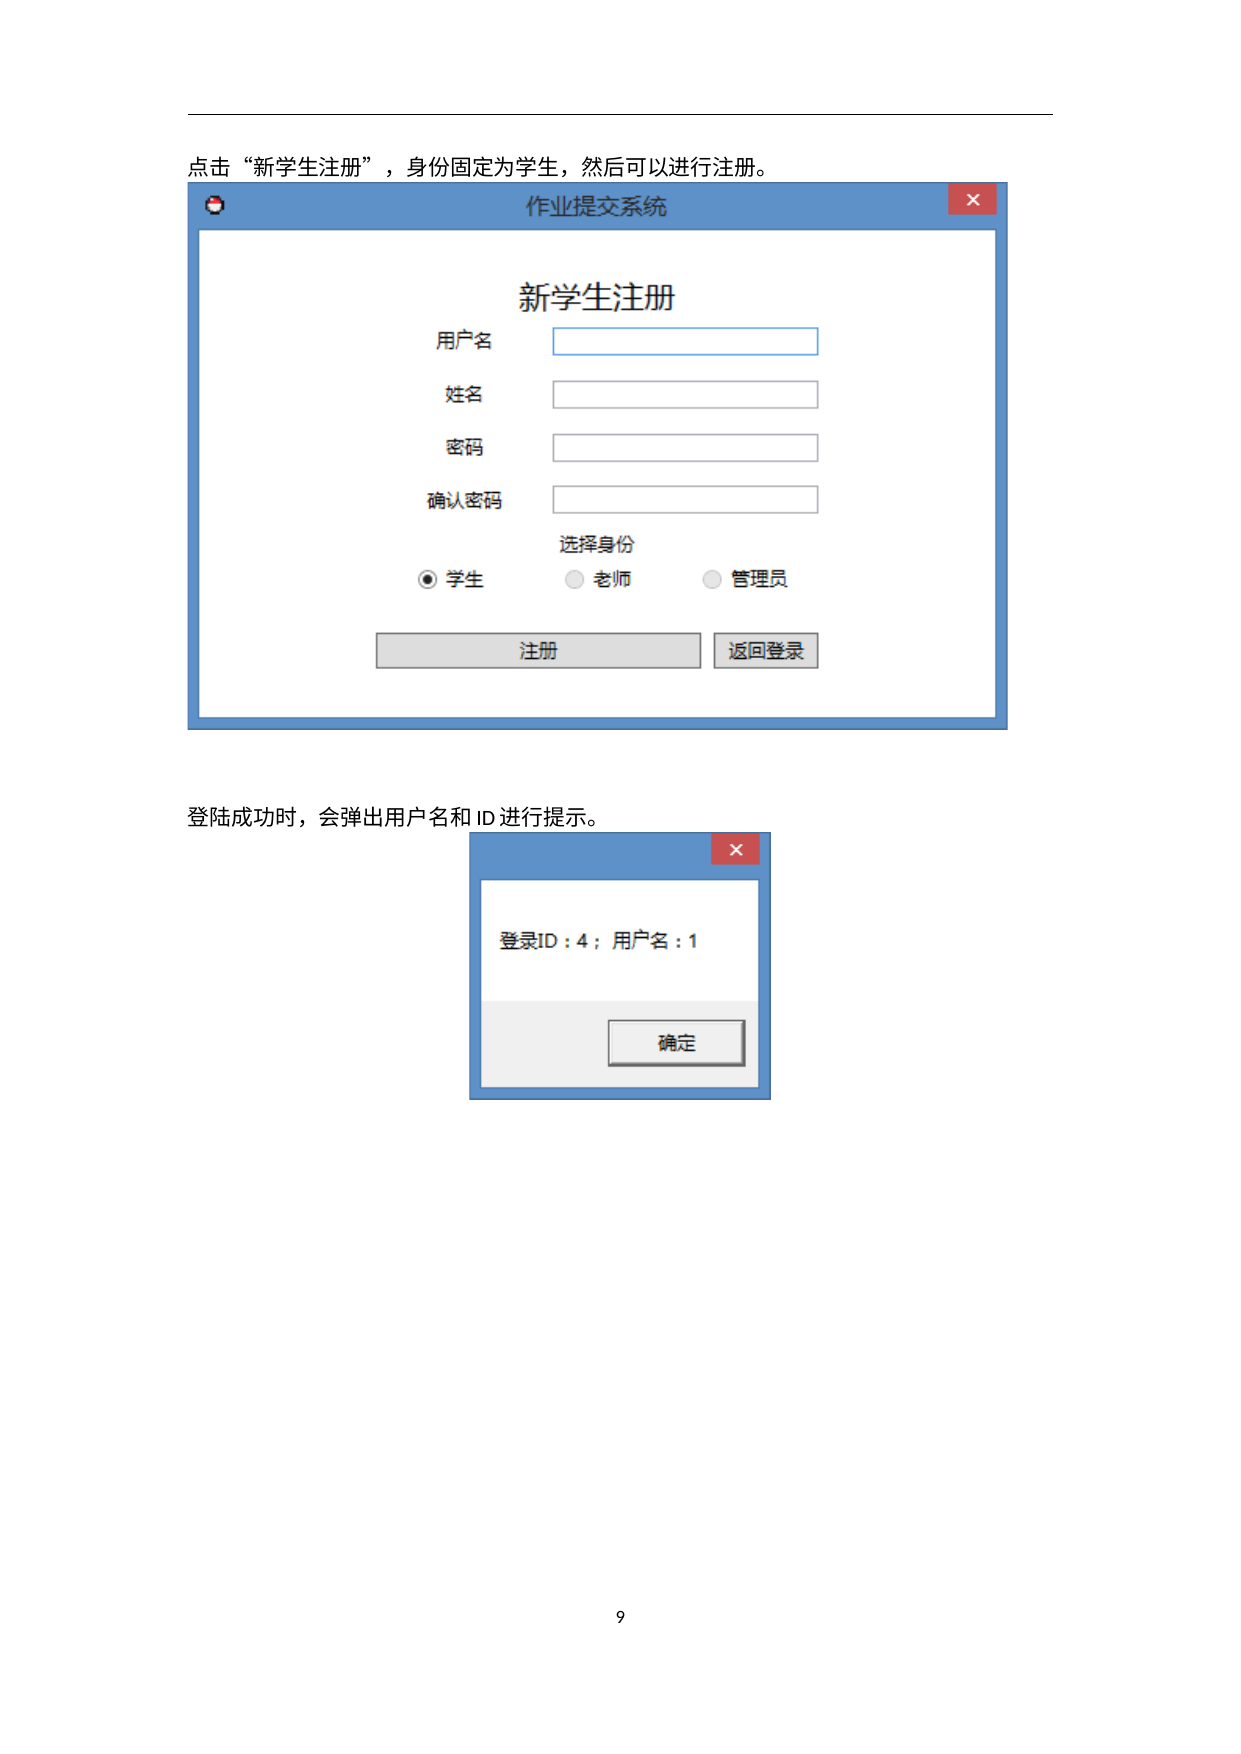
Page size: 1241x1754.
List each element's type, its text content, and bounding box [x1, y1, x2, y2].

text 登陆成功时，会弹出用户名和ID进行提示。 [187, 800, 1053, 832]
picture [187, 182, 1008, 730]
picture [469, 832, 771, 1100]
text 点击“新学生注册”，身份固定为学生，然后可以进行注册。 [187, 150, 1053, 182]
